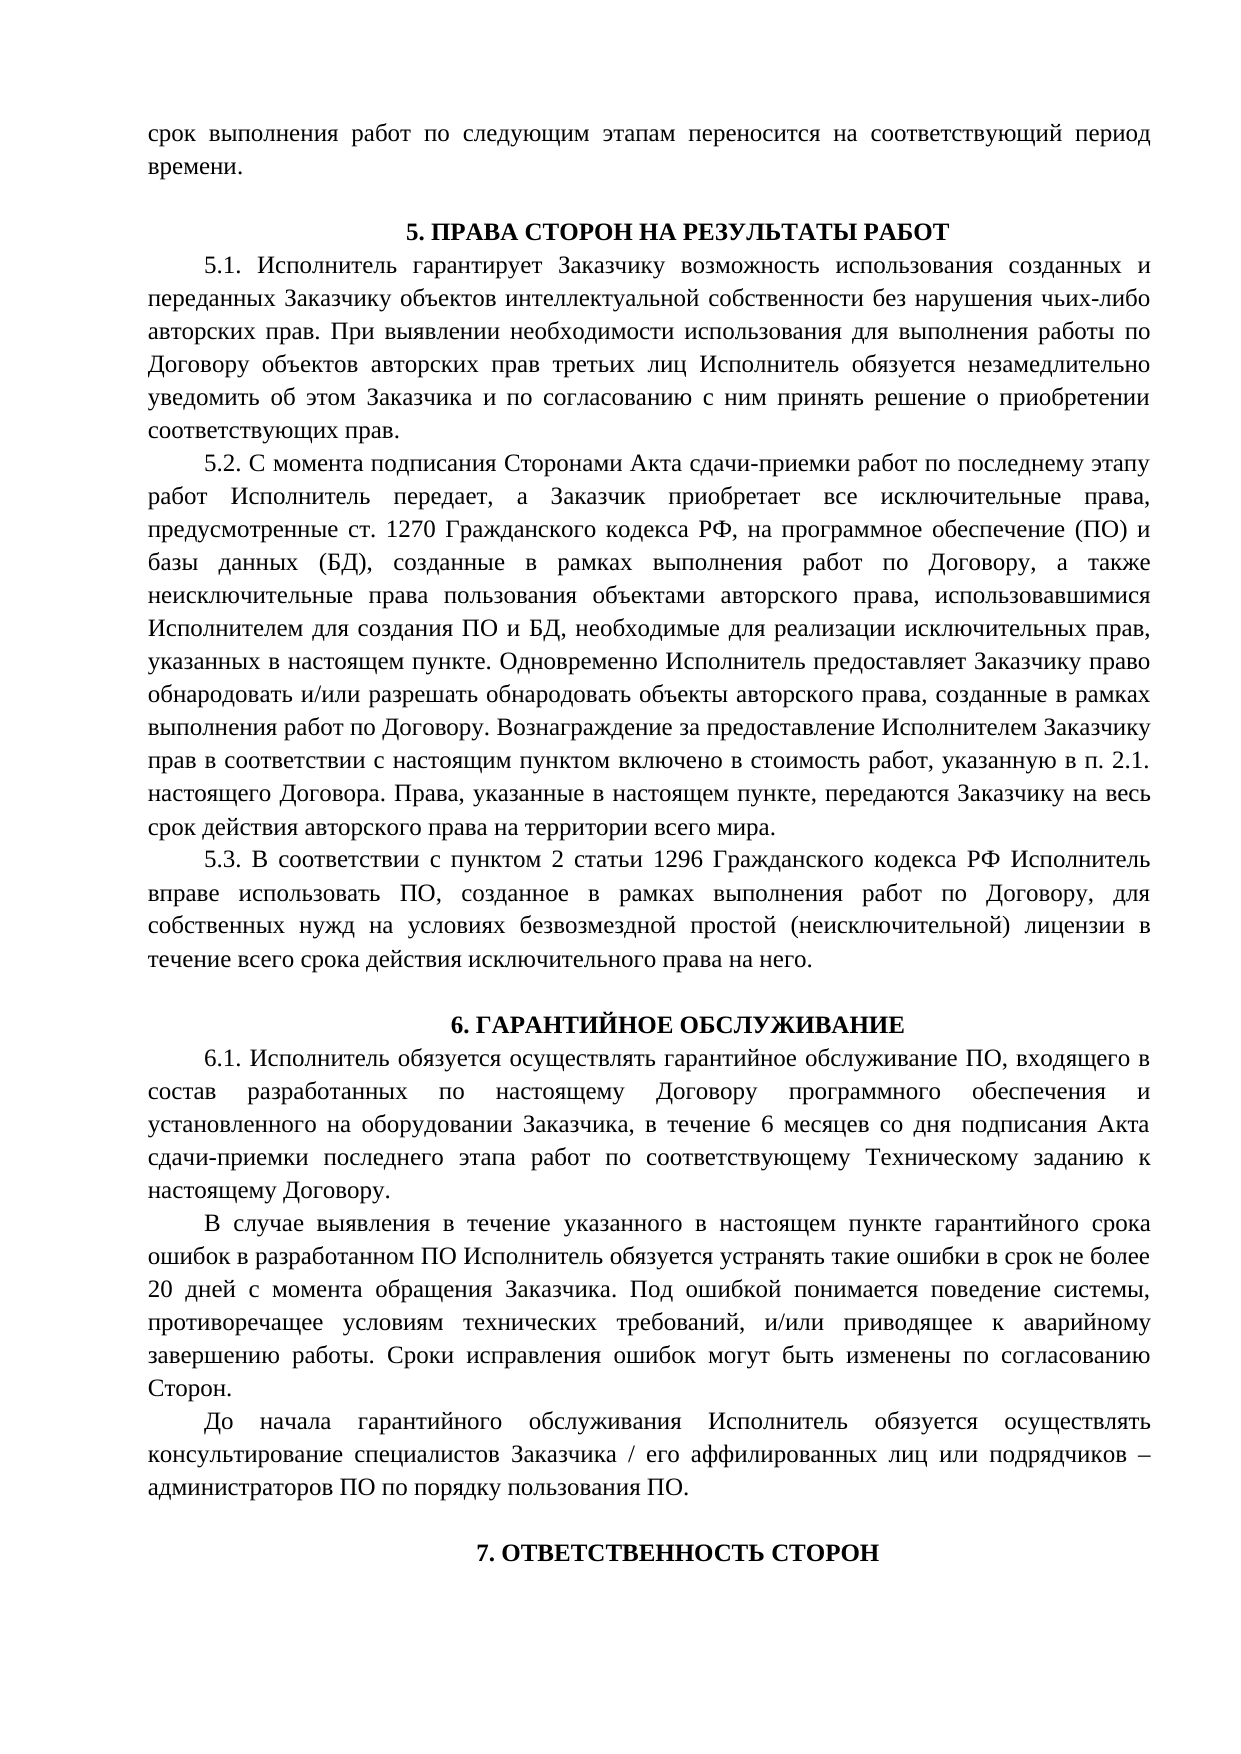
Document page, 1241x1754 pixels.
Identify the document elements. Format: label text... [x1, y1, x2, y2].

text 6. Гарантийное обслуживание [148, 1010, 1152, 1038]
text 5.1. Исполнитель гарантирует Заказчику возможность использования созданных и переданных Заказчику объектов интеллектуальной собственности без нарушения чьих-либо авторских прав. При выявлении необходимости использования для выполнения работы по Договору объектов авторских прав третьих лиц Исполнитель обязуется незамедлительно уведомить об этом Заказчика и по согласованию с ним принять решение о приобретении соответствующих прав. [148, 250, 1152, 444]
text 6.1. Исполнитель обязуется осуществлять гарантийное обслуживание ПО, входящего в состав разработанных по настоящему Договору программного обеспечения и установленного на оборудовании Заказчика, в течение 6 месяцев со дня подписания Акта сдачи-приемки последнего этапа работ по соответствующему Техническому заданию к настоящему Договору. [148, 1043, 1152, 1203]
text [148, 118, 1152, 180]
text 7. Ответственность сторон [148, 1538, 1152, 1567]
text 5.2. С момента подписания Сторонами Акта сдачи-приемки работ по последнему этапу работ Исполнитель передает, а Заказчик приобретает все исключительные права, предусмотренные ст. 1270 Гражданского кодекса РФ, на программное обеспечение (ПО) и базы данных (БД), созданные в рамках выполнения работ по Договору, а также неисключительные права пользования объектами авторского права, использовавшимися Исполнителем для создания ПО и БД, необходимые для реализации исключительных прав, указанных в настоящем пункте. Одновременно Исполнитель предоставляет Заказчику право обнародовать и/или разрешать обнародовать объекты авторского права, созданные в рамках выполнения работ по Договору. Вознаграждение за предоставление Исполнителем Заказчику прав в соответствии с настоящим пунктом включено в стоимость работ, указанную в п. 2.1. настоящего Договора. Права, указанные в настоящем пункте, передаются Заказчику на весь срок действия авторского права на территории всего мира. [148, 448, 1152, 840]
text До начала гарантийного обслуживания Исполнитель обязуется осуществлять консультирование специалистов Заказчика / его аффилированных лиц или подрядчиков – администраторов ПО по порядку пользования ПО. [148, 1406, 1152, 1501]
text 5.3. В соответствии с пунктом 2 статьи 1296 Гражданского кодекса РФ Исполнитель вправе использовать ПО, созданное в рамках выполнения работ по Договору, для собственных нужд на условиях безвозмездной простой (неисключительной) лицензии в течение всего срока действия исключительного права на него. [148, 844, 1152, 972]
text В случае выявления в течение указанного в настоящем пункте гарантийного срока ошибок в разработанном ПО Исполнитель обязуется устранять такие ошибки в срок не более 20 дней с момента обращения Заказчика. Под ошибкой понимается поведение системы, противоречащее условиям технических требований, и/или приводящее к аварийному завершению работы. Сроки исправления ошибок могут быть изменены по согласованию Сторон. [148, 1208, 1152, 1402]
text 5. Права сторон на результаты работ [148, 217, 1152, 246]
